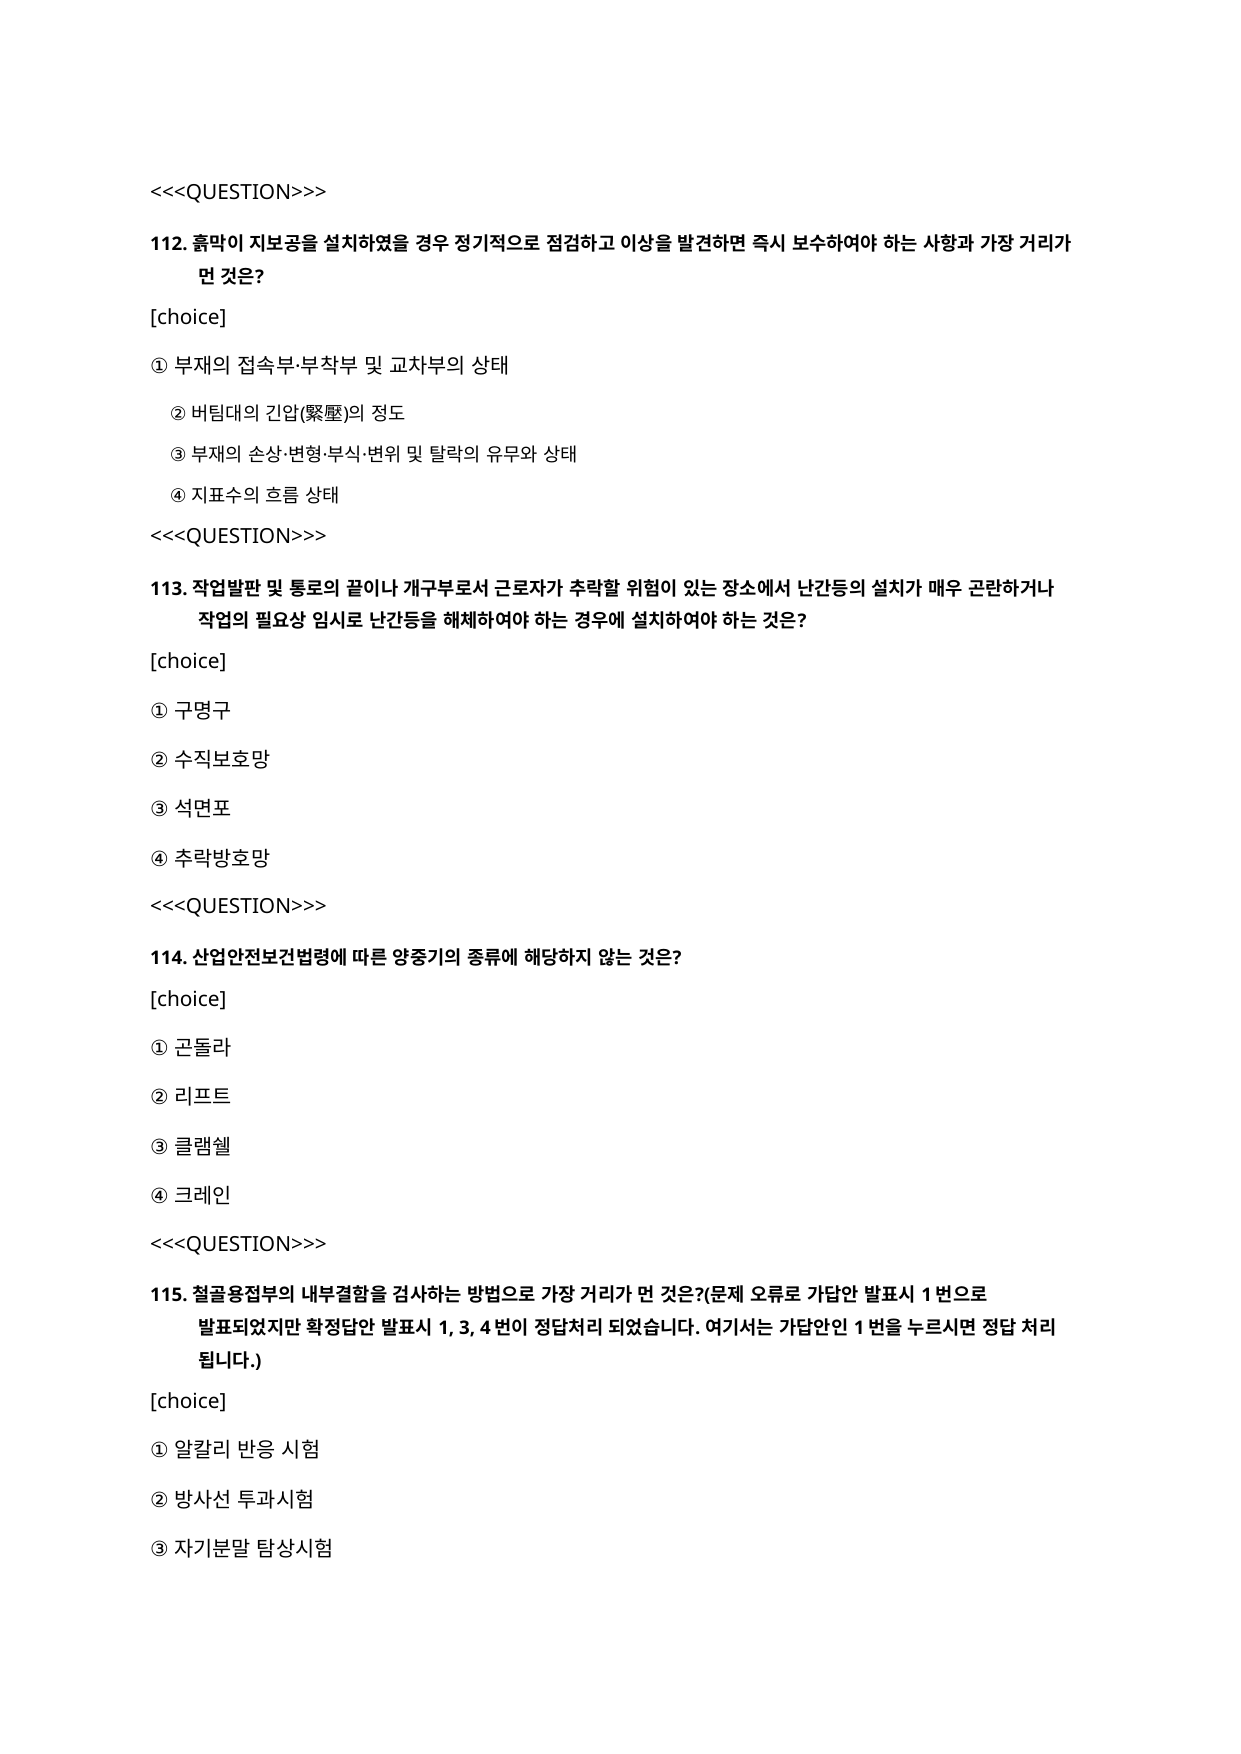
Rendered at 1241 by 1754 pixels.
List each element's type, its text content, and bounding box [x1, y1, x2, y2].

text ④ 크레인 [150, 1179, 1090, 1209]
text [choice] [150, 984, 1090, 1012]
text <<<QUESTION>>> [150, 522, 1090, 550]
text ④ 지표수의 흐름 상태 [150, 481, 1090, 508]
text 115. 철골용접부의 내부결함을 검사하는 방법으로 가장 거리가 먼 것은?(문제 오류로 가답안 발표시 1번으로 발표되었지만 확정답안 발표시 1, 3, 4번이 정답처리 되었습니다. 여기서는 가답안인 1번을 누르시면 정답 처리 됩니다.) [150, 1280, 1090, 1372]
text <<<QUESTION>>> [150, 1229, 1090, 1257]
text [choice] [150, 647, 1090, 675]
text ③ 자기분말 탐상시험 [150, 1532, 1090, 1563]
text ① 곤돌라 [150, 1031, 1090, 1061]
text <<<QUESTION>>> [150, 177, 1090, 206]
text ② 리프트 [150, 1081, 1090, 1111]
text <<<QUESTION>>> [150, 891, 1090, 920]
text ② 방사선 투과시험 [150, 1483, 1090, 1513]
text 114. 산업안전보건법령에 따른 양중기의 종류에 해당하지 않는 것은? [150, 943, 1090, 970]
text 113. 작업발판 및 통로의 끝이나 개구부로서 근로자가 추락할 위험이 있는 장소에서 난간등의 설치가 매우 곤란하거나 작업의 필요상 임시로 난간등을 해체하여야 하는 경우에 설치하여야 하는 것은? [150, 573, 1090, 633]
text ① 구명구 [150, 694, 1090, 724]
text ① 부재의 접속부·부착부 및 교차부의 상태 [150, 349, 1090, 380]
text [choice] [150, 1386, 1090, 1415]
text ④ 추락방호망 [150, 842, 1090, 872]
text 112. 흙막이 지보공을 설치하였을 경우 정기적으로 점검하고 이상을 발견하면 즉시 보수하여야 하는 사항과 가장 거리가 먼 것은? [150, 229, 1090, 288]
text ① 알칼리 반응 시험 [150, 1433, 1090, 1464]
text ③ 석면포 [150, 793, 1090, 823]
text ② 버팀대의 긴압(緊壓)의 정도 [150, 399, 1090, 426]
text ③ 부재의 손상·변형·부식·변위 및 탈락의 유무와 상태 [150, 440, 1090, 467]
text [choice] [150, 302, 1090, 331]
text ② 수직보호망 [150, 743, 1090, 774]
text ③ 클램쉘 [150, 1130, 1090, 1160]
